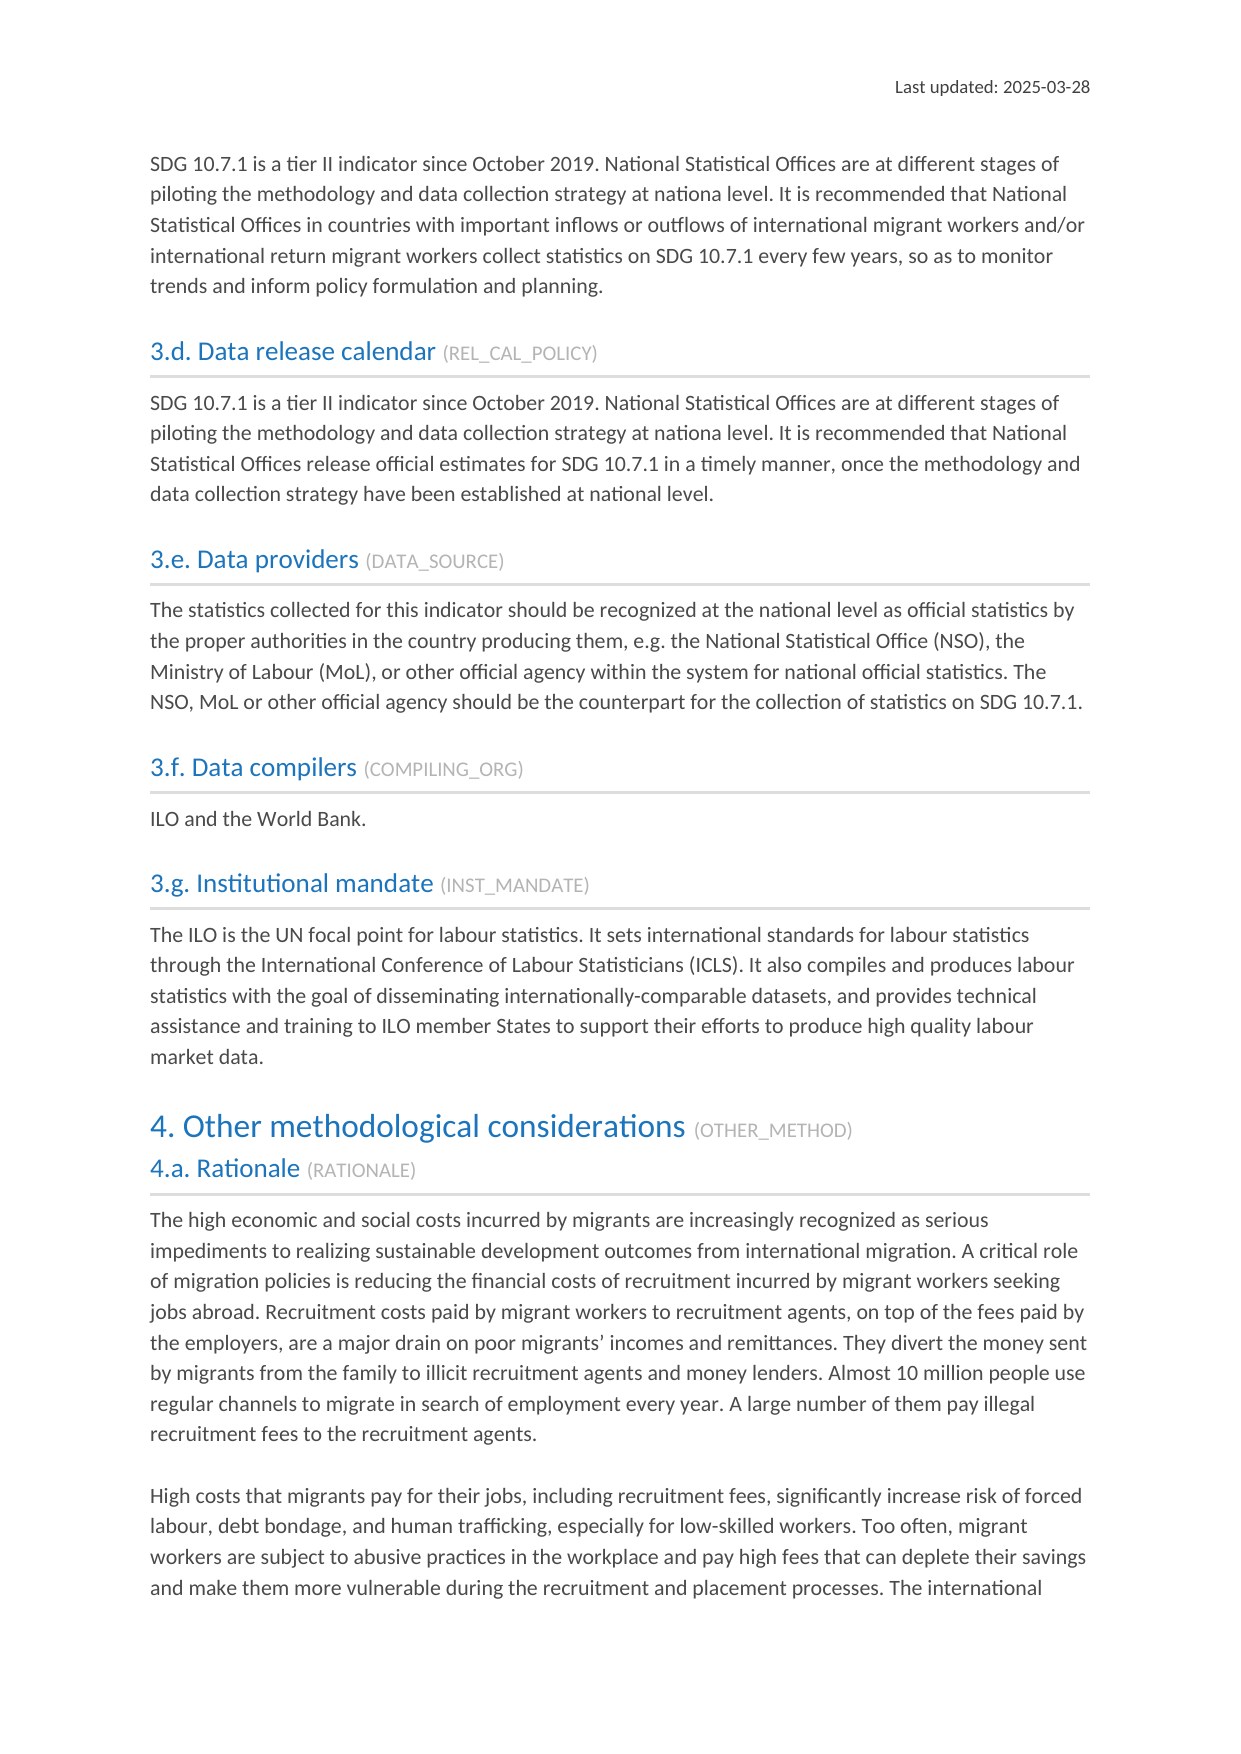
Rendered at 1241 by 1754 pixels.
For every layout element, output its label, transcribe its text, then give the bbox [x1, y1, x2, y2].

text SDG 10.7.1 is a tier II indicator since October 2019. National Statistical Offices are at different stages of piloting the methodology and data collection strategy at nationa level. It is recommended that National Statistical Offices release official estimates for SDG 10.7.1 in a timely manner, once the methodology and data collection strategy have been established at national level. [150, 389, 1090, 507]
text The high economic and social costs incurred by migrants are increasingly recognized as serious impediments to realizing sustainable development outcomes from international migration. A critical role of migration policies is reducing the financial costs of recruitment incurred by migrant workers seeking jobs abroad. Recruitment costs paid by migrant workers to recruitment agents, on top of the fees paid by the employers, are a major drain on poor migrants’ incomes and remittances. They divert the money sent by migrants from the family to illicit recruitment agents and money lenders. Almost 10 million people use regular channels to migrate in search of employment every year. A large number of them pay illegal recruitment fees to the recruitment agents. [150, 1206, 1090, 1447]
text 3.e. Data providers (DATA_SOURCE) [150, 542, 1090, 583]
text 3.d. Data release calendar (REL_CAL_POLICY) [150, 334, 1090, 375]
text SDG 10.7.1 is a tier II indicator since October 2019. National Statistical Offices are at different stages of piloting the methodology and data collection strategy at nationa level. It is recommended that National Statistical Offices in countries with important inflows or outflows of international migrant workers and/or international return migrant workers collect statistics on SDG 10.7.1 every few years, so as to monitor trends and inform policy formulation and planning. [150, 150, 1090, 299]
text 3.f. Data compilers (COMPILING_ORG) [150, 750, 1090, 791]
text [150, 1482, 1090, 1600]
text 4. Other methodological considerations (OTHER_METHOD) [150, 1104, 1090, 1145]
text 3.g. Institutional mandate (INST_MANDATE) [150, 866, 1090, 907]
text The statistics collected for this indicator should be recognized at the national level as official statistics by the proper authorities in the country producing them, e.g. the National Statistical Office (NSO), the Ministry of Labour (MoL), or other official agency within the system for national official statistics. The NSO, MoL or other official agency should be the counterpart for the collection of statistics on SDG 10.7.1. [150, 597, 1090, 715]
text ILO and the World Bank. [150, 805, 1090, 831]
text The ILO is the UN focal point for labour statistics. It sets international standards for labour statistics through the International Conference of Labour Statisticians (ICLS). It also compiles and produces labour statistics with the goal of disseminating internationally-comparable datasets, and provides technical assistance and training to ILO member States to support their efforts to produce high quality labour market data. [150, 921, 1090, 1070]
text 4.a. Rationale (RATIONALE) [150, 1151, 1090, 1193]
